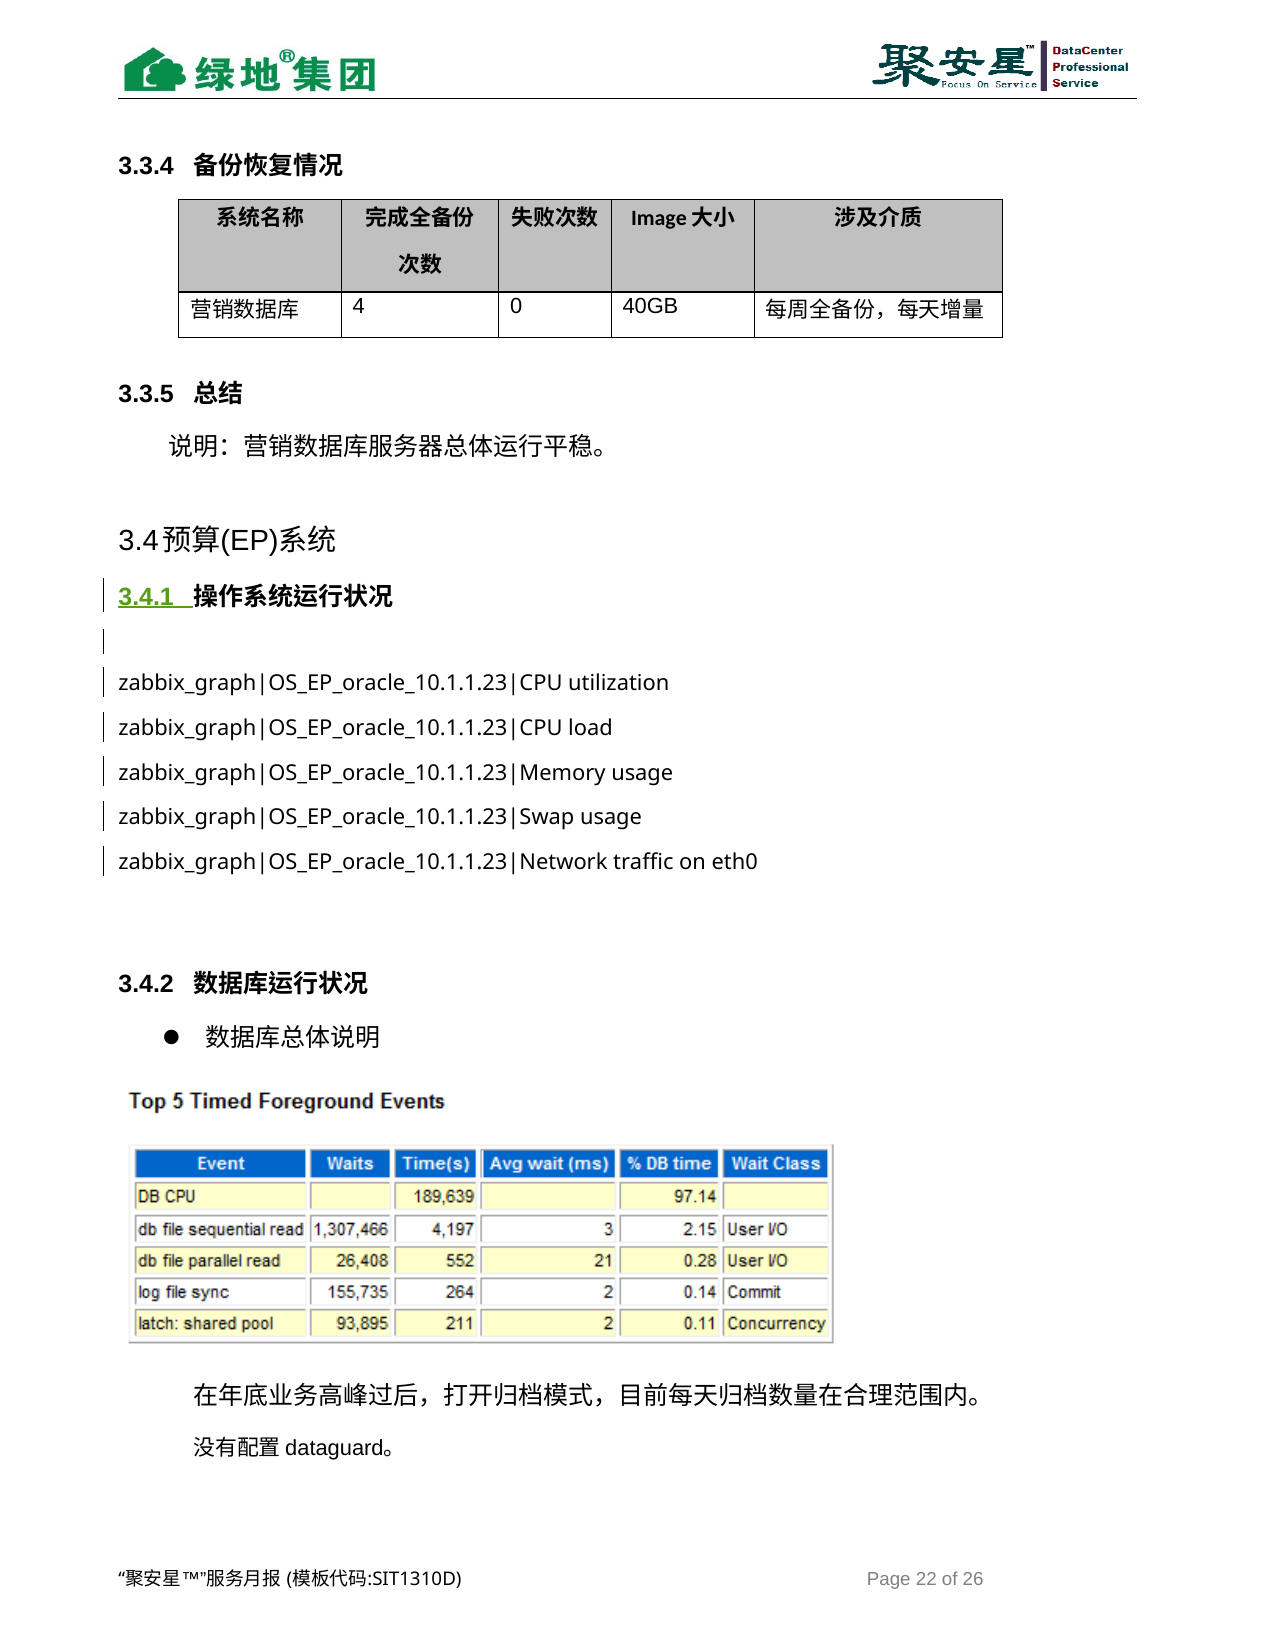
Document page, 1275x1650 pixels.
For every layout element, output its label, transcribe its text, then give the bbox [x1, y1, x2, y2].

text zabbix_graph|OS_EP_oracle_10.1.1.23|Memory usage [118, 756, 1137, 786]
text zabbix_graph|OS_EP_oracle_10.1.1.23|Swap usage [118, 801, 1137, 831]
text zabbix_graph|OS_EP_oracle_10.1.1.23|Network traffic on eth0 [118, 846, 1137, 876]
table_cell 营销数据库 [179, 293, 341, 337]
table_header 系统名称 [179, 200, 341, 291]
table_header Image大小 [612, 200, 754, 291]
table_header 涉及介质 [755, 200, 1002, 291]
picture [867, 35, 1137, 96]
subtitle 备份恢复情况 [118, 148, 1137, 182]
table_header 完成全备份 次数 [342, 200, 498, 291]
subtitle 总结 [118, 376, 1137, 409]
text 没有配置dataguard。 [118, 1430, 1137, 1462]
subtitle 数据库运行状况 [118, 966, 1137, 1000]
text 在年底业务高峰过后，打开归档模式，目前每天归档数量在合理范围内。 [162, 1376, 1137, 1412]
table_header 失败次数 [499, 200, 611, 291]
subtitle 操作系统运行状况 [118, 578, 1137, 612]
list 数据库总体说明 [162, 1017, 1137, 1053]
table_cell 40GB [612, 293, 754, 337]
text 说明：营销数据库服务器总体运行平稳。 [118, 427, 1137, 463]
subtitle 预算(EP)系统 [118, 519, 1137, 558]
table_cell 0 [499, 293, 611, 337]
table_cell 每周全备份，每天增量 [755, 293, 1002, 337]
text zabbix_graph|OS_EP_oracle_10.1.1.23|CPU load [118, 712, 1137, 742]
picture [118, 45, 379, 96]
list zabbix_graph|OS_EP_oracle_10.1.1.23|CPU utilization [118, 667, 1137, 697]
table_cell 4 [342, 293, 498, 337]
picture [118, 1071, 887, 1364]
